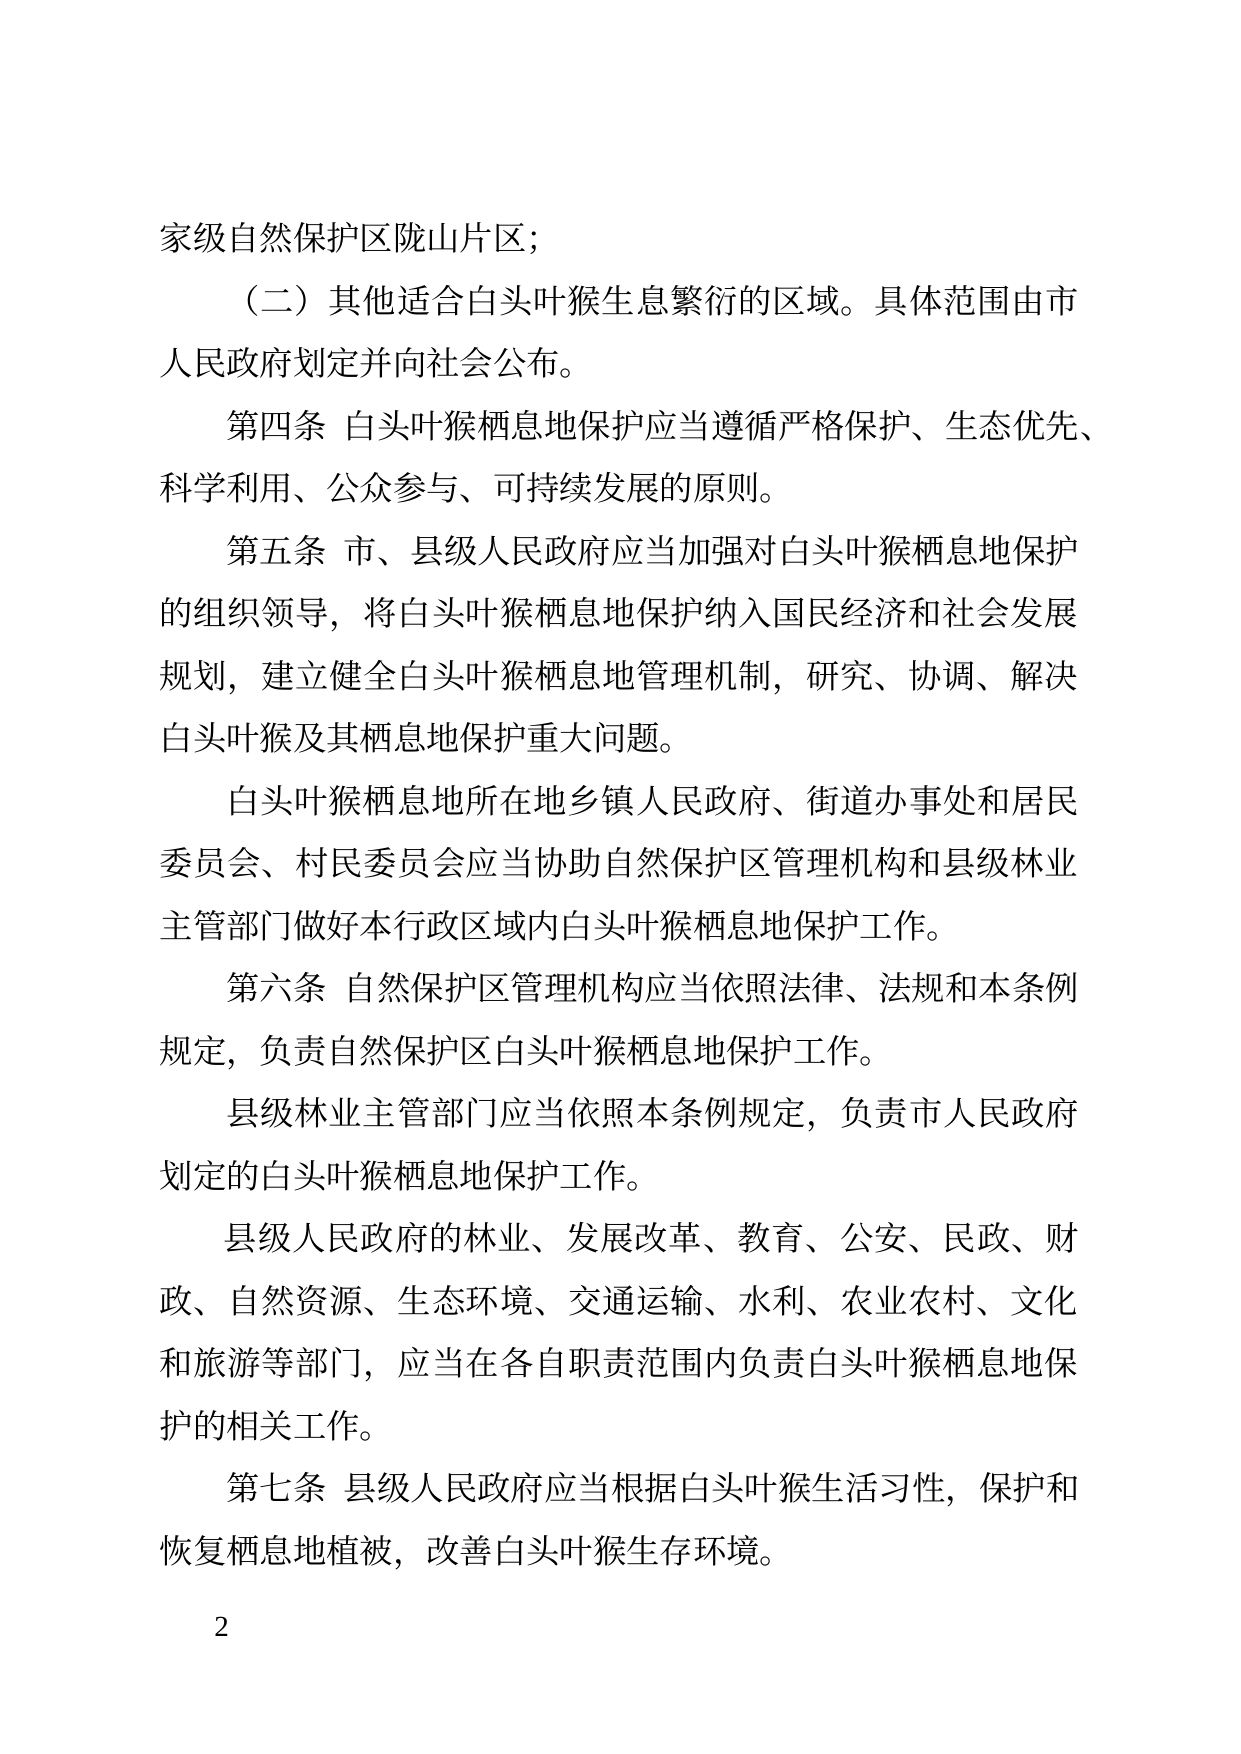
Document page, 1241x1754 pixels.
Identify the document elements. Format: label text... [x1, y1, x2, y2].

text 县级林业主管部门应当依照本条例规定，负责市人民政府划定的白头叶猴栖息地保护工作。 [159, 1076, 1081, 1201]
text 第四条 白头叶猴栖息地保护应当遵循严格保护、生态优先、科学利用、公众参与、可持续发展的原则。 [159, 388, 1081, 513]
text （二）其他适合白头叶猴生息繁衍的区域。具体范围由市人民政府划定并向社会公布。 [159, 263, 1081, 388]
text 白头叶猴栖息地所在地乡镇人民政府、街道办事处和居民委员会、村民委员会应当协助自然保护区管理机构和县级林业主管部门做好本行政区域内白头叶猴栖息地保护工作。 [159, 763, 1081, 951]
text 县级人民政府的林业、发展改革、教育、公安、民政、财政、自然资源、生态环境、交通运输、水利、农业农村、文化和旅游等部门，应当在各自职责范围内负责白头叶猴栖息地保护的相关工作。 [159, 1201, 1081, 1451]
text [159, 201, 1081, 263]
text 第七条 县级人民政府应当根据白头叶猴生活习性，保护和恢复栖息地植被，改善白头叶猴生存环境。 [159, 1451, 1081, 1576]
text 第六条 自然保护区管理机构应当依照法律、法规和本条例规定，负责自然保护区白头叶猴栖息地保护工作。 [159, 951, 1081, 1076]
text 第五条 市、县级人民政府应当加强对白头叶猴栖息地保护的组织领导，将白头叶猴栖息地保护纳入国民经济和社会发展规划，建立健全白头叶猴栖息地管理机制，研究、协调、解决白头叶猴及其栖息地保护重大问题。 [159, 513, 1081, 763]
